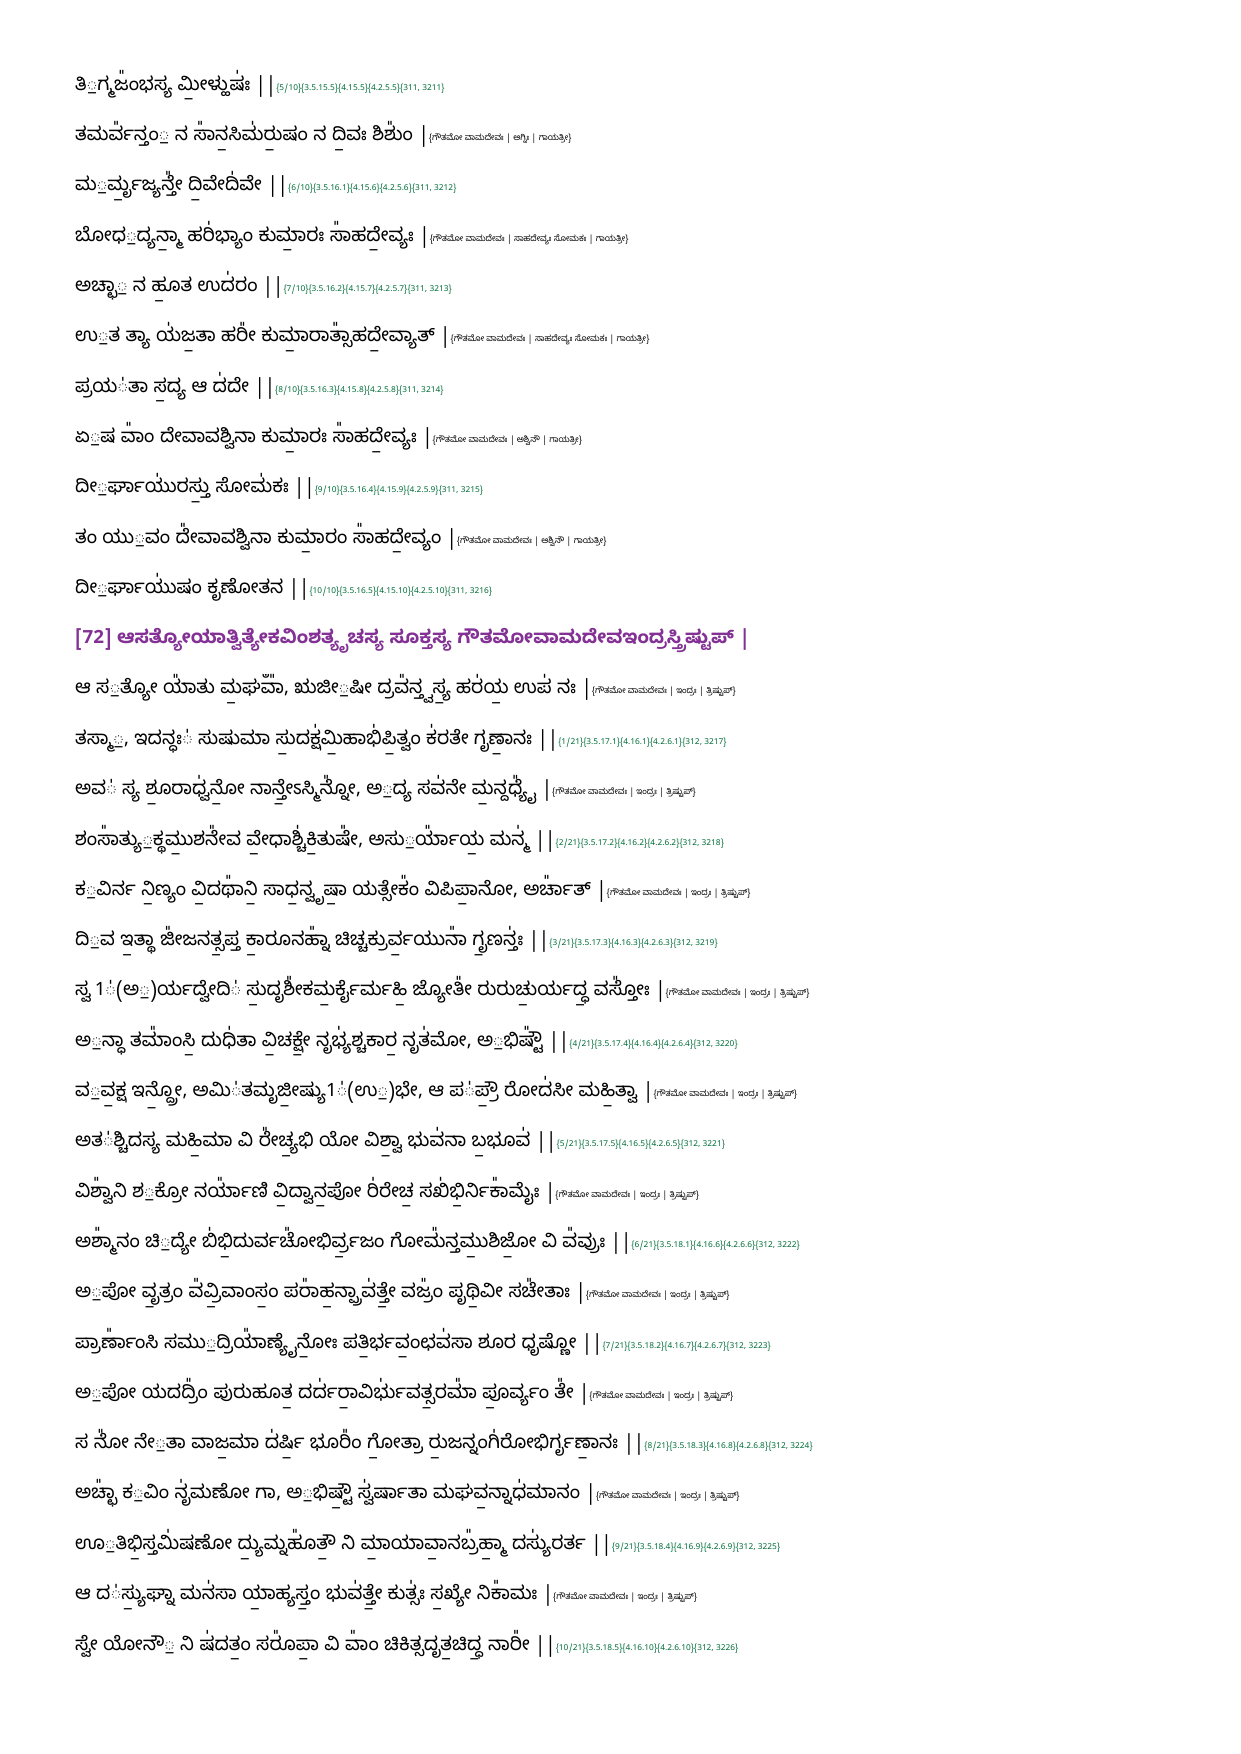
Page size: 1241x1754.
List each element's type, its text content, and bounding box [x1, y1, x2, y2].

text ಸ್ವೇ ಯೋನೌ॒ ನಿ ಷ॑ದತಂ॒ ಸರೂ᳚ಪಾ॒ ವಿ ವಾಂ᳚ ಚಿಕಿತ್ಸದೃತ॒ಚಿದ್ಧ॒ ನಾರೀ᳚ ||{10/21}{3.5.18.5}{4.16.10}{4.2.6.10}{312, 3226} [75, 1635, 1165, 1660]
text ಕ॒ವಿರ್ನ ನಿ॒ಣ್ಯಂ ವಿ॒ದಥಾ᳚ನಿ॒ ಸಾಧ॒ನ್ವೃಷಾ॒ ಯತ್ಸೇಕಂ᳚ ವಿಪಿಪಾ॒ನೋ, ಅರ್ಚಾ᳚ತ್ |{ಗೌತಮೋ ವಾಮದೇವಃ | ಇಂದ್ರಃ | ತ್ರಿಷ್ಟುಪ್} [75, 880, 1165, 905]
text ಅಚ್ಛಾ᳚ ಕ॒ವಿಂ ನೃ॑ಮಣೋ ಗಾ, ಅ॒ಭಿಷ್ಟೌ॒ ಸ್ವ॑ರ್ಷಾತಾ ಮಘವ॒ನ್ನಾಧ॑ಮಾನಂ |{ಗೌತಮೋ ವಾಮದೇವಃ | ಇಂದ್ರಃ | ತ್ರಿಷ್ಟುಪ್} [75, 1484, 1165, 1509]
text ಬೋಧ॒ದ್ಯನ್ಮಾ॒ ಹರಿ॑ಭ್ಯಾಂ ಕುಮಾ॒ರಃ ಸಾ᳚ಹದೇ॒ವ್ಯಃ |{ಗೌತಮೋ ವಾಮದೇವಃ | ಸಾಹದೇವ್ಯಃ ಸೋಮಕಃ | ಗಾಯತ್ರೀ} [75, 226, 1165, 251]
text ದಿ॒ವ ಇ॒ತ್ಥಾ ಜೀ᳚ಜನತ್ಸ॒ಪ್ತ ಕಾ॒ರೂನಹ್ನಾ᳚ ಚಿಚ್ಚಕ್ರುರ್ವ॒ಯುನಾ᳚ ಗೃ॒ಣ‌ನ್ತಃ॑ ||{3/21}{3.5.17.3}{4.16.3}{4.2.6.3}{312, 3219} [75, 930, 1165, 956]
text ತಂ ಯು॒ವಂ ದೇ᳚ವಾವಶ್ವಿನಾ ಕುಮಾ॒ರಂ ಸಾ᳚ಹದೇ॒ವ್ಯಂ |{ಗೌತಮೋ ವಾಮದೇವಃ | ಅಶ್ವಿನೌ | ಗಾಯತ್ರೀ} [75, 528, 1165, 553]
text ಸ ನೋ᳚ ನೇ॒ತಾ ವಾಜ॒ಮಾ ದ॑ರ್ಷಿ॒ ಭೂರಿಂ᳚ ಗೋ॒ತ್ರಾ ರು॒ಜನ್ನಂಗಿ॑ರೋಭಿರ್ಗೃಣಾ॒ನಃ ||{8/21}{3.5.18.3}{4.16.8}{4.2.6.8}{312, 3224} [75, 1433, 1165, 1459]
text ತಸ್ಮಾ॒, ಇದ‌ನ್ಧಃ॑ ಸುಷುಮಾ ಸು॒ದಕ್ಷ॑ಮಿ॒ಹಾಭಿ॑ಪಿ॒ತ್ವಂ ಕ॑ರತೇ ಗೃಣಾ॒ನಃ ||{1/21}{3.5.17.1}{4.16.1}{4.2.6.1}{312, 3217} [75, 729, 1165, 754]
text ಆ ಸ॒ತ್ಯೋ ಯಾ᳚ತು ಮ॒ಘವಾಁ᳚, ಋಜೀ॒ಷೀ ದ್ರವ᳚‌ನ್ತ್ವಸ್ಯ॒ ಹರ॑ಯ॒ ಉಪ॑ ನಃ |{ಗೌತಮೋ ವಾಮದೇವಃ | ಇಂದ್ರಃ | ತ್ರಿಷ್ಟುಪ್} [75, 679, 1165, 704]
text ಶಂಸಾ᳚ತ್ಯು॒ಕ್ಥಮು॒ಶನೇ᳚ವ ವೇ॒ಧಾಶ್ಚಿ॑ಕಿ॒ತುಷೇ᳚, ಅಸು॒ರ್ಯಾ᳚ಯ॒ ಮನ್ಮ॑ ||{2/21}{3.5.17.2}{4.16.2}{4.2.6.2}{312, 3218} [75, 830, 1165, 855]
text [72] ಆಸತ್ಯೋಯಾತ್ವಿತ್ಯೇಕವಿಂಶತ್ಯೃಚಸ್ಯ ಸೂಕ್ತಸ್ಯ ಗೌತಮೋವಾಮದೇವಇಂದ್ರಸ್ತ್ರಿಷ್ಟುಪ್ | [75, 628, 1157, 654]
text ಅಶ್ಮಾ᳚ನಂ ಚಿ॒ದ್ಯೇ ಬಿ॑ಭಿ॒ದುರ್ವಚೋ᳚ಭಿರ್ವ್ರ॒ಜಂ ಗೋಮ᳚‌ನ್ತಮು॒ಶಿಜೋ॒ ವಿ ವ᳚ವ್ರುಃ ||{6/21}{3.5.18.1}{4.16.6}{4.2.6.6}{312, 3222} [75, 1232, 1165, 1257]
text ಪ್ರಾರ್ಣಾಂ᳚ಸಿ ಸಮು॒ದ್ರಿಯಾ᳚ಣ್ಯೈನೋಃ॒ ಪತಿ॒ರ್ಭವಂ॒ಛವ॑ಸಾ ಶೂರ ಧೃಷ್ಣೋ ||{7/21}{3.5.18.2}{4.16.7}{4.2.6.7}{312, 3223} [75, 1333, 1165, 1358]
text ಅ॒ಪೋ ಯದದ್ರಿಂ᳚ ಪುರುಹೂತ॒ ದರ್ದ॑ರಾ॒ವಿರ್ಭು॑ವತ್ಸ॒ರಮಾ᳚ ಪೂ॒ರ್ವ್ಯಂ ತೇ᳚ |{ಗೌತಮೋ ವಾಮದೇವಃ | ಇಂದ್ರಃ | ತ್ರಿಷ್ಟುಪ್} [75, 1383, 1165, 1408]
text ಅವ॑ ಸ್ಯ ಶೂ॒ರಾಧ್ವ॑ನೋ॒ ನಾ‌ನ್ತೇ॒ಽಸ್ಮಿನ್ನೋ᳚, ಅ॒ದ್ಯ ಸವ॑ನೇ ಮ॒‌ನ್ದಧ್ಯೈ᳚ |{ಗೌತಮೋ ವಾಮದೇವಃ | ಇಂದ್ರಃ | ತ್ರಿಷ್ಟುಪ್} [75, 779, 1165, 805]
text ಏ॒ಷ ವಾಂ᳚ ದೇವಾವಶ್ವಿನಾ ಕುಮಾ॒ರಃ ಸಾ᳚ಹದೇ॒ವ್ಯಃ |{ಗೌತಮೋ ವಾಮದೇವಃ | ಅಶ್ವಿನೌ | ಗಾಯತ್ರೀ} [75, 427, 1165, 452]
text ದೀ॒ರ್ಘಾಯು॑ರಸ್ತು॒ ಸೋಮ॑ಕಃ ||{9/10}{3.5.16.4}{4.15.9}{4.2.5.9}{311, 3215} [75, 477, 1165, 503]
text ಅ॒‌ನ್ಧಾ ತಮಾಂ᳚ಸಿ॒ ದುಧಿ॑ತಾ ವಿ॒ಚಕ್ಷೇ॒ ನೃಭ್ಯ॑ಶ್ಚಕಾರ॒ ನೃತ॑ಮೋ, ಅ॒ಭಿಷ್ಟೌ᳚ ||{4/21}{3.5.17.4}{4.16.4}{4.2.6.4}{312, 3220} [75, 1031, 1165, 1056]
text ಅತ॑ಶ್ಚಿದಸ್ಯ ಮಹಿ॒ಮಾ ವಿ ರೇ᳚ಚ್ಯ॒ಭಿ ಯೋ ವಿಶ್ವಾ॒ ಭುವ॑ನಾ ಬ॒ಭೂವ॑ ||{5/21}{3.5.17.5}{4.16.5}{4.2.6.5}{312, 3221} [75, 1132, 1165, 1157]
text ಮ॒ರ್ಮೃ॒ಜ್ಯ‌ನ್ತೇ᳚ ದಿ॒ವೇದಿ॑ವೇ ||{6/10}{3.5.16.1}{4.15.6}{4.2.5.6}{311, 3212} [75, 176, 1165, 201]
text ಸ್ವ1॑(ಅ॒)ರ್ಯದ್ವೇದಿ॑ ಸು॒ದೃಶೀ᳚ಕಮ॒ರ್ಕೈರ್ಮಹಿ॒ ಜ್ಯೋತೀ᳚ ರುರುಚು॒ರ್ಯದ್ಧ॒ ವಸ್ತೋಃ᳚ |{ಗೌತಮೋ ವಾಮದೇವಃ | ಇಂದ್ರಃ | ತ್ರಿಷ್ಟುಪ್} [75, 981, 1165, 1006]
text ಊ॒ತಿಭಿ॒ಸ್ತಮಿ॑ಷಣೋ ದ್ಯು॒ಮ್ನಹೂ᳚ತೌ॒ ನಿ ಮಾ॒ಯಾವಾ॒ನಬ್ರ᳚ಹ್ಮಾ॒ ದಸ್ಯು॑ರರ್ತ ||{9/21}{3.5.18.4}{4.16.9}{4.2.6.9}{312, 3225} [75, 1534, 1165, 1559]
text ಆ ದ॑ಸ್ಯು॒ಘ್ನಾ ಮನ॑ಸಾ ಯಾ॒ಹ್ಯಸ್ತಂ॒ ಭುವ॑ತ್ತೇ॒ ಕುತ್ಸಃ॑ ಸ॒ಖ್ಯೇ ನಿಕಾ᳚ಮಃ |{ಗೌತಮೋ ವಾಮದೇವಃ | ಇಂದ್ರಃ | ತ್ರಿಷ್ಟುಪ್} [75, 1584, 1165, 1610]
text ದೀ॒ರ್ಘಾಯು॑ಷಂ ಕೃಣೋತನ ||{10/10}{3.5.16.5}{4.15.10}{4.2.5.10}{311, 3216} [75, 578, 1165, 603]
text ವ॒ವ॒ಕ್ಷ ಇ‌ನ್ದ್ರೋ॒, ಅಮಿ॑ತಮೃಜೀ॒ಷ್ಯು1॑(ಉ॒)ಭೇ, ಆ ಪ॑ಪ್ರೌ॒ ರೋದ॑ಸೀ ಮಹಿ॒ತ್ವಾ |{ಗೌತಮೋ ವಾಮದೇವಃ | ಇಂದ್ರಃ | ತ್ರಿಷ್ಟುಪ್} [75, 1081, 1165, 1107]
text ತಮರ್ವ᳚‌ನ್ತಂ॒ ನ ಸಾ᳚ನ॒ಸಿಮ॑ರು॒ಷಂ ನ ದಿ॒ವಃ ಶಿಶುಂ᳚ |{ಗೌತಮೋ ವಾಮದೇವಃ | ಅಗ್ನಿಃ | ಗಾಯತ್ರೀ} [75, 125, 1165, 151]
text ವಿಶ್ವಾ᳚ನಿ ಶ॒ಕ್ರೋ ನರ್ಯಾ᳚ಣಿ ವಿ॒ದ್ವಾನ॒ಪೋ ರಿ॑ರೇಚ॒ ಸಖಿ॑ಭಿ॒ರ್ನಿಕಾ᳚ಮೈಃ |{ಗೌತಮೋ ವಾಮದೇವಃ | ಇಂದ್ರಃ | ತ್ರಿಷ್ಟುಪ್} [75, 1182, 1165, 1207]
text ಅ॒ಪೋ ವೃ॒ತ್ರಂ ವ᳚ವ್ರಿ॒ವಾಂಸಂ॒ ಪರಾ᳚ಹ॒ನ್ಪ್ರಾವ॑ತ್ತೇ॒ ವಜ್ರಂ᳚ ಪೃಥಿ॒ವೀ ಸಚೇ᳚ತಾಃ |{ಗೌತಮೋ ವಾಮದೇವಃ | ಇಂದ್ರಃ | ತ್ರಿಷ್ಟುಪ್} [75, 1282, 1165, 1308]
text ತಿ॒ಗ್ಮಜಂ᳚ಭಸ್ಯ ಮೀ॒ಳ್ಹುಷಃ॑ ||{5/10}{3.5.15.5}{4.15.5}{4.2.5.5}{311, 3211} [75, 75, 1165, 100]
text ಉ॒ತ ತ್ಯಾ ಯ॑ಜ॒ತಾ ಹರೀ᳚ ಕುಮಾ॒ರಾತ್ಸಾ᳚ಹದೇ॒ವ್ಯಾತ್ |{ಗೌತಮೋ ವಾಮದೇವಃ | ಸಾಹದೇವ್ಯಃ ಸೋಮಕಃ | ಗಾಯತ್ರೀ} [75, 327, 1165, 352]
text ಅಚ್ಛಾ॒ ನ ಹೂ॒ತ ಉದ॑ರಂ ||{7/10}{3.5.16.2}{4.15.7}{4.2.5.7}{311, 3213} [75, 276, 1165, 302]
text ಪ್ರಯ॑ತಾ ಸ॒ದ್ಯ ಆ ದ॑ದೇ ||{8/10}{3.5.16.3}{4.15.8}{4.2.5.8}{311, 3214} [75, 377, 1165, 402]
